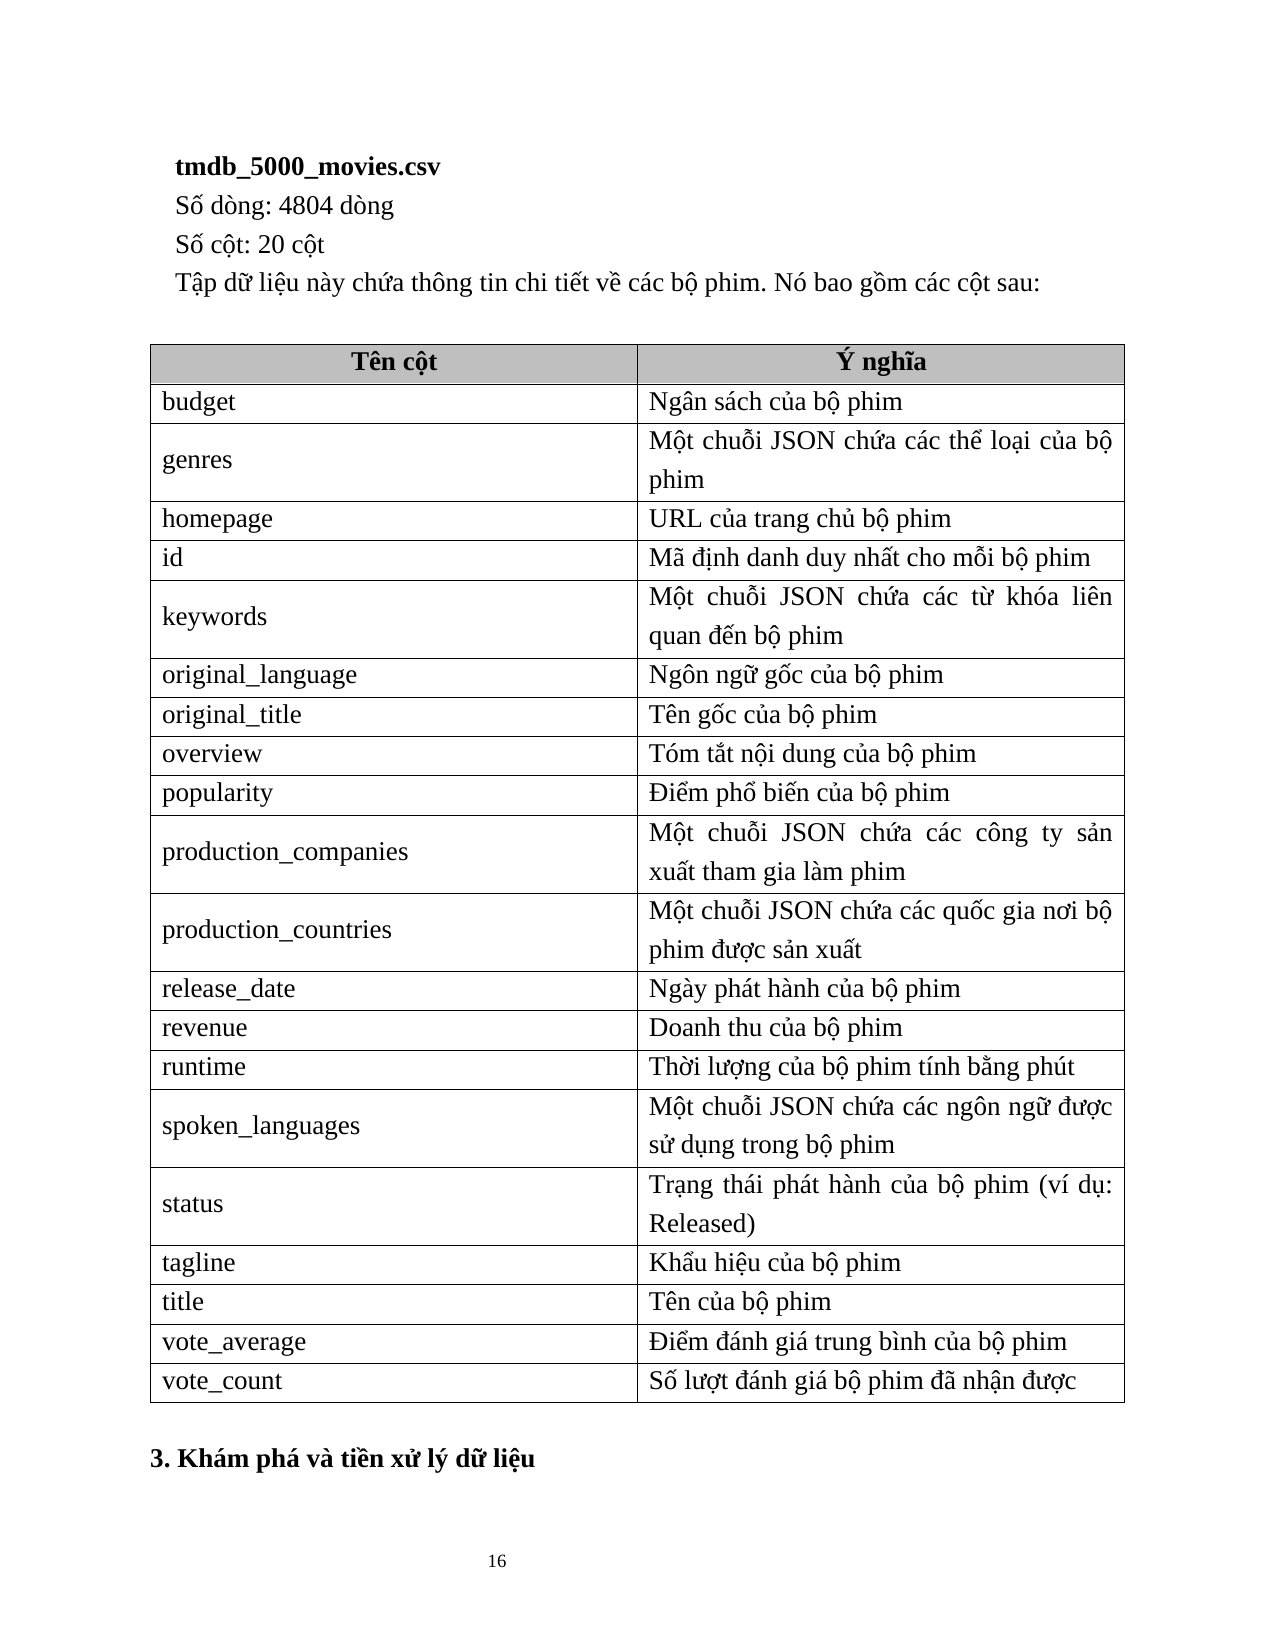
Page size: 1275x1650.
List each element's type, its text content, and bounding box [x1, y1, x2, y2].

table_cell Một chuỗi JSON chứa các ngôn ngữ được sử dụng trong bộ phim [638, 1090, 1124, 1167]
table_cell vote_count [151, 1364, 637, 1402]
table_cell production_countries [151, 894, 637, 971]
table_header Ý nghĩa [638, 345, 1124, 383]
table_cell Điểm phổ biến của bộ phim [638, 776, 1124, 815]
table_cell runtime [151, 1051, 637, 1089]
table_cell title [151, 1285, 637, 1323]
table_header Tên cột [151, 345, 637, 383]
table_cell Tên của bộ phim [638, 1285, 1124, 1323]
table_cell homepage [151, 502, 637, 540]
table_cell Khẩu hiệu của bộ phim [638, 1246, 1124, 1284]
table_cell overview [151, 737, 637, 775]
text Số dòng: 4804 dòng [150, 189, 1125, 220]
table_cell original_title [151, 698, 637, 736]
table_cell Một chuỗi JSON chứa các công ty sản xuất tham gia làm phim [638, 816, 1124, 893]
table_cell original_language [151, 659, 637, 697]
table_cell Một chuỗi JSON chứa các thể loại của bộ phim [638, 424, 1124, 501]
text Tập dữ liệu này chứa thông tin chi tiết về các bộ phim. Nó bao gồm các cột sau: [150, 267, 1125, 298]
table_cell release_date [151, 972, 637, 1010]
table_cell id [151, 541, 637, 579]
table_cell spoken_languages [151, 1090, 637, 1167]
table_cell production_companies [151, 816, 637, 893]
text tmdb_5000_movies.csv [150, 150, 1125, 181]
table_cell popularity [151, 776, 637, 815]
table_cell Ngân sách của bộ phim [638, 385, 1124, 423]
table_cell budget [151, 385, 637, 423]
table_cell revenue [151, 1011, 637, 1049]
table_cell Doanh thu của bộ phim [638, 1011, 1124, 1049]
table_cell Số lượt đánh giá bộ phim đã nhận được [638, 1364, 1124, 1402]
table_cell Ngôn ngữ gốc của bộ phim [638, 659, 1124, 697]
table_cell status [151, 1168, 637, 1245]
table_cell vote_average [151, 1325, 637, 1363]
table_cell Ngày phát hành của bộ phim [638, 972, 1124, 1010]
table_cell Tóm tắt nội dung của bộ phim [638, 737, 1124, 775]
table_cell Mã định danh duy nhất cho mỗi bộ phim [638, 541, 1124, 579]
list Khám phá và tiền xử lý dữ liệu [150, 1442, 1125, 1473]
text Số cột: 20 cột [150, 228, 1125, 259]
table_cell keywords [151, 581, 637, 658]
table_cell URL của trang chủ bộ phim [638, 502, 1124, 540]
table_cell tagline [151, 1246, 637, 1284]
table_cell genres [151, 424, 637, 501]
table_cell Tên gốc của bộ phim [638, 698, 1124, 736]
table_cell Một chuỗi JSON chứa các từ khóa liên quan đến bộ phim [638, 581, 1124, 658]
table_cell Một chuỗi JSON chứa các quốc gia nơi bộ phim được sản xuất [638, 894, 1124, 971]
table_cell Điểm đánh giá trung bình của bộ phim [638, 1325, 1124, 1363]
table_cell Thời lượng của bộ phim tính bằng phút [638, 1051, 1124, 1089]
table_cell Trạng thái phát hành của bộ phim (ví dụ: Released) [638, 1168, 1124, 1245]
